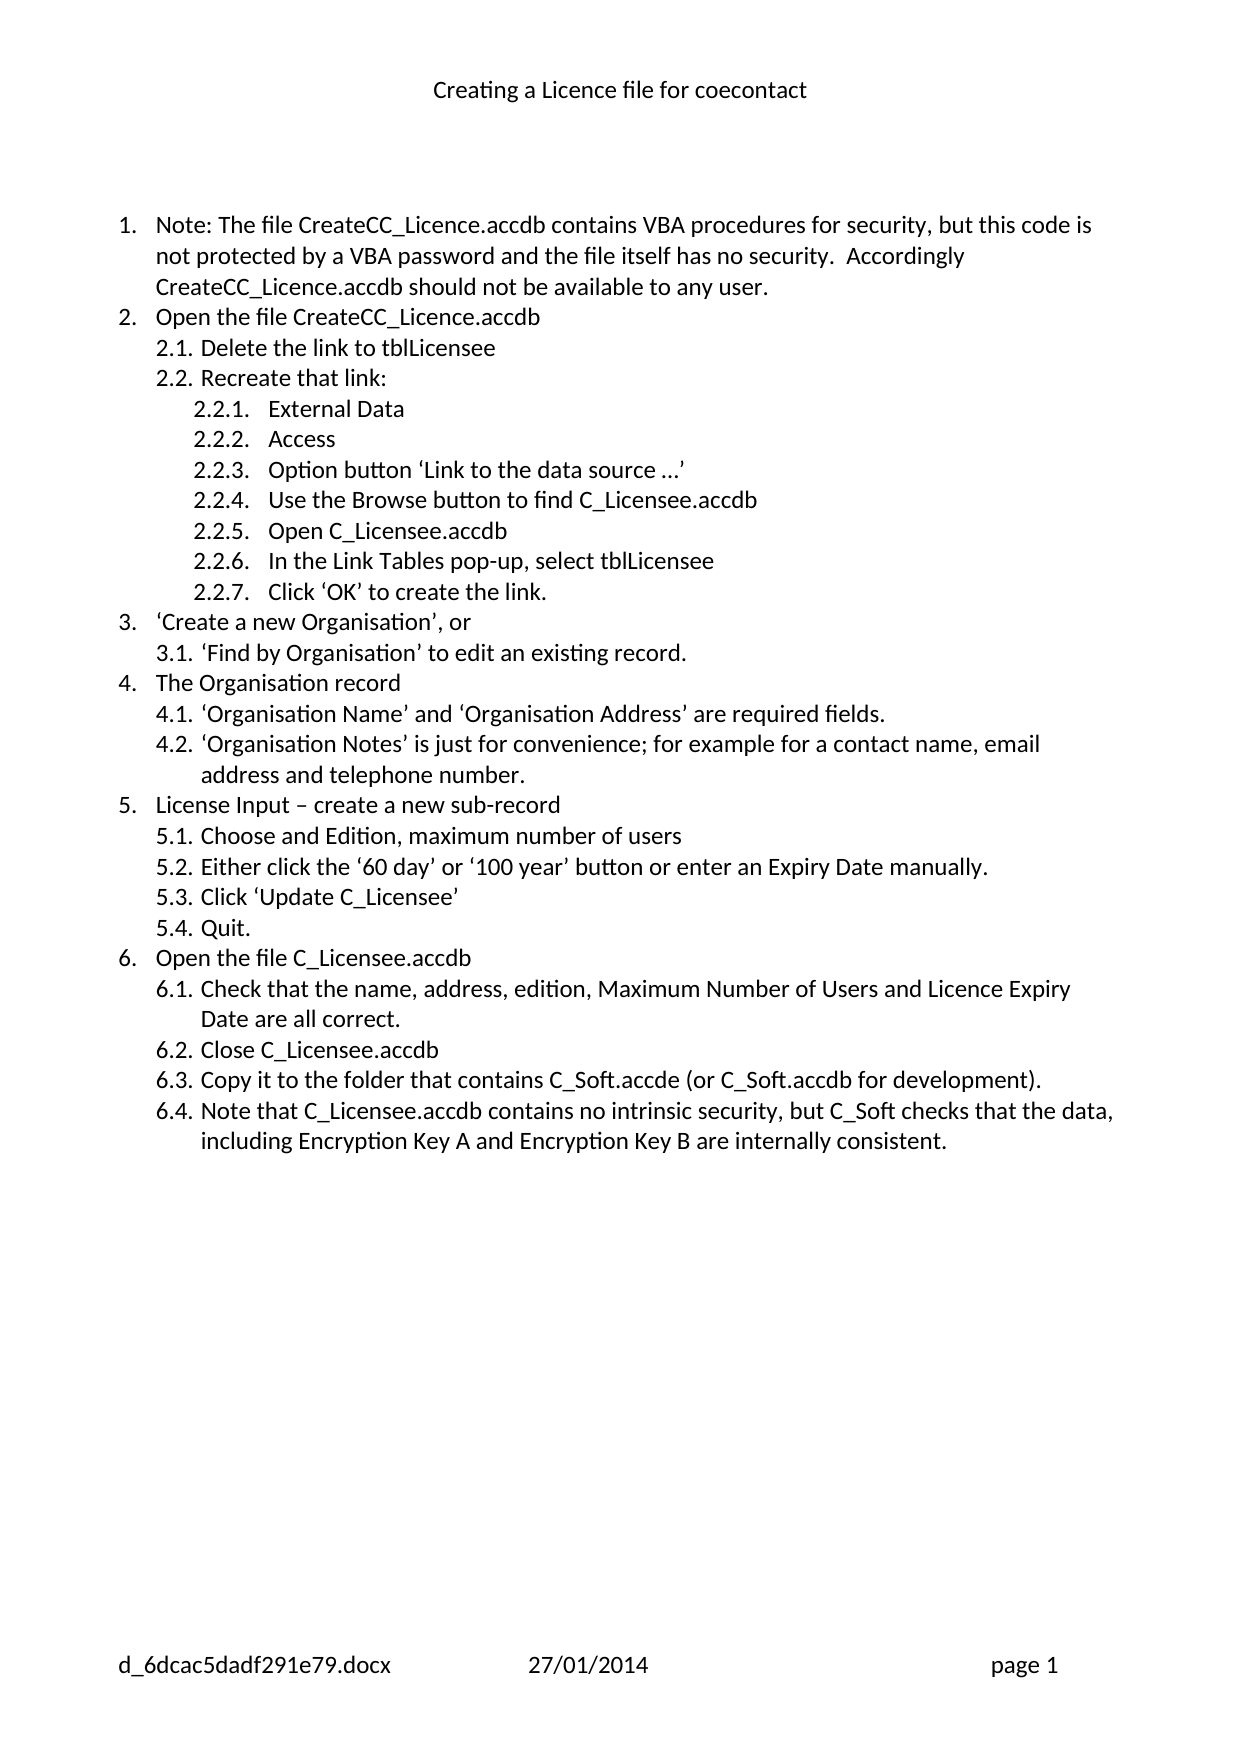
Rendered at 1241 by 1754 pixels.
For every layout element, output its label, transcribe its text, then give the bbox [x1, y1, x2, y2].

list Open C_Licensee.accdb [193, 515, 1122, 545]
list Note: The file CreateCC_Licence.accdb contains VBA procedures for security, but this code is not protected by a VBA password and the file itself has no security. Accordingly CreateCC_Licence.accdb should not be available to any user. [118, 210, 1122, 301]
list Use the Browse button to find C_Licensee.accdb [193, 484, 1122, 515]
list Choose and Edition, maximum number of users [156, 820, 1122, 851]
list Copy it to the folder that contains C_Soft.accde (or C_Soft.accdb for development). [156, 1064, 1122, 1095]
list Note that C_Licensee.accdb contains no intrinsic security, but C_Soft checks that the data, including Encryption Key A and Encryption Key B are internally consistent. [156, 1095, 1122, 1156]
list Open the file C_Licensee.accdb [118, 942, 1122, 973]
list Click ‘Update C_Licensee’ [156, 881, 1122, 912]
list Recreate that link: [156, 362, 1122, 393]
list Close C_Licensee.accdb [156, 1034, 1122, 1064]
list ‘Find by Organisation’ to edit an existing record. [156, 637, 1122, 667]
list Option button ‘Link to the data source …’ [193, 454, 1122, 484]
list Click ‘OK’ to create the link. [193, 576, 1122, 606]
list License Input – create a new sub-record [118, 789, 1122, 820]
list Either click the ‘60 day’ or ‘100 year’ button or enter an Expiry Date manually. [156, 851, 1122, 881]
list ‘Create a new Organisation’, or [118, 606, 1122, 637]
list ‘Organisation Notes’ is just for convenience; for example for a contact name, email address and telephone number. [156, 728, 1122, 789]
list Delete the link to tblLicensee [156, 332, 1122, 362]
list ‘Organisation Name’ and ‘Organisation Address’ are required fields. [156, 698, 1122, 728]
list Check that the name, address, edition, Maximum Number of Users and Licence Expiry Date are all correct. [156, 973, 1122, 1034]
list Open the file CreateCC_Licence.accdb [118, 301, 1122, 332]
list External Data [193, 393, 1122, 423]
list Access [193, 423, 1122, 454]
list In the Link Tables pop-up, select tblLicensee [193, 545, 1122, 576]
list The Organisation record [118, 667, 1122, 698]
list Quit. [156, 912, 1122, 942]
